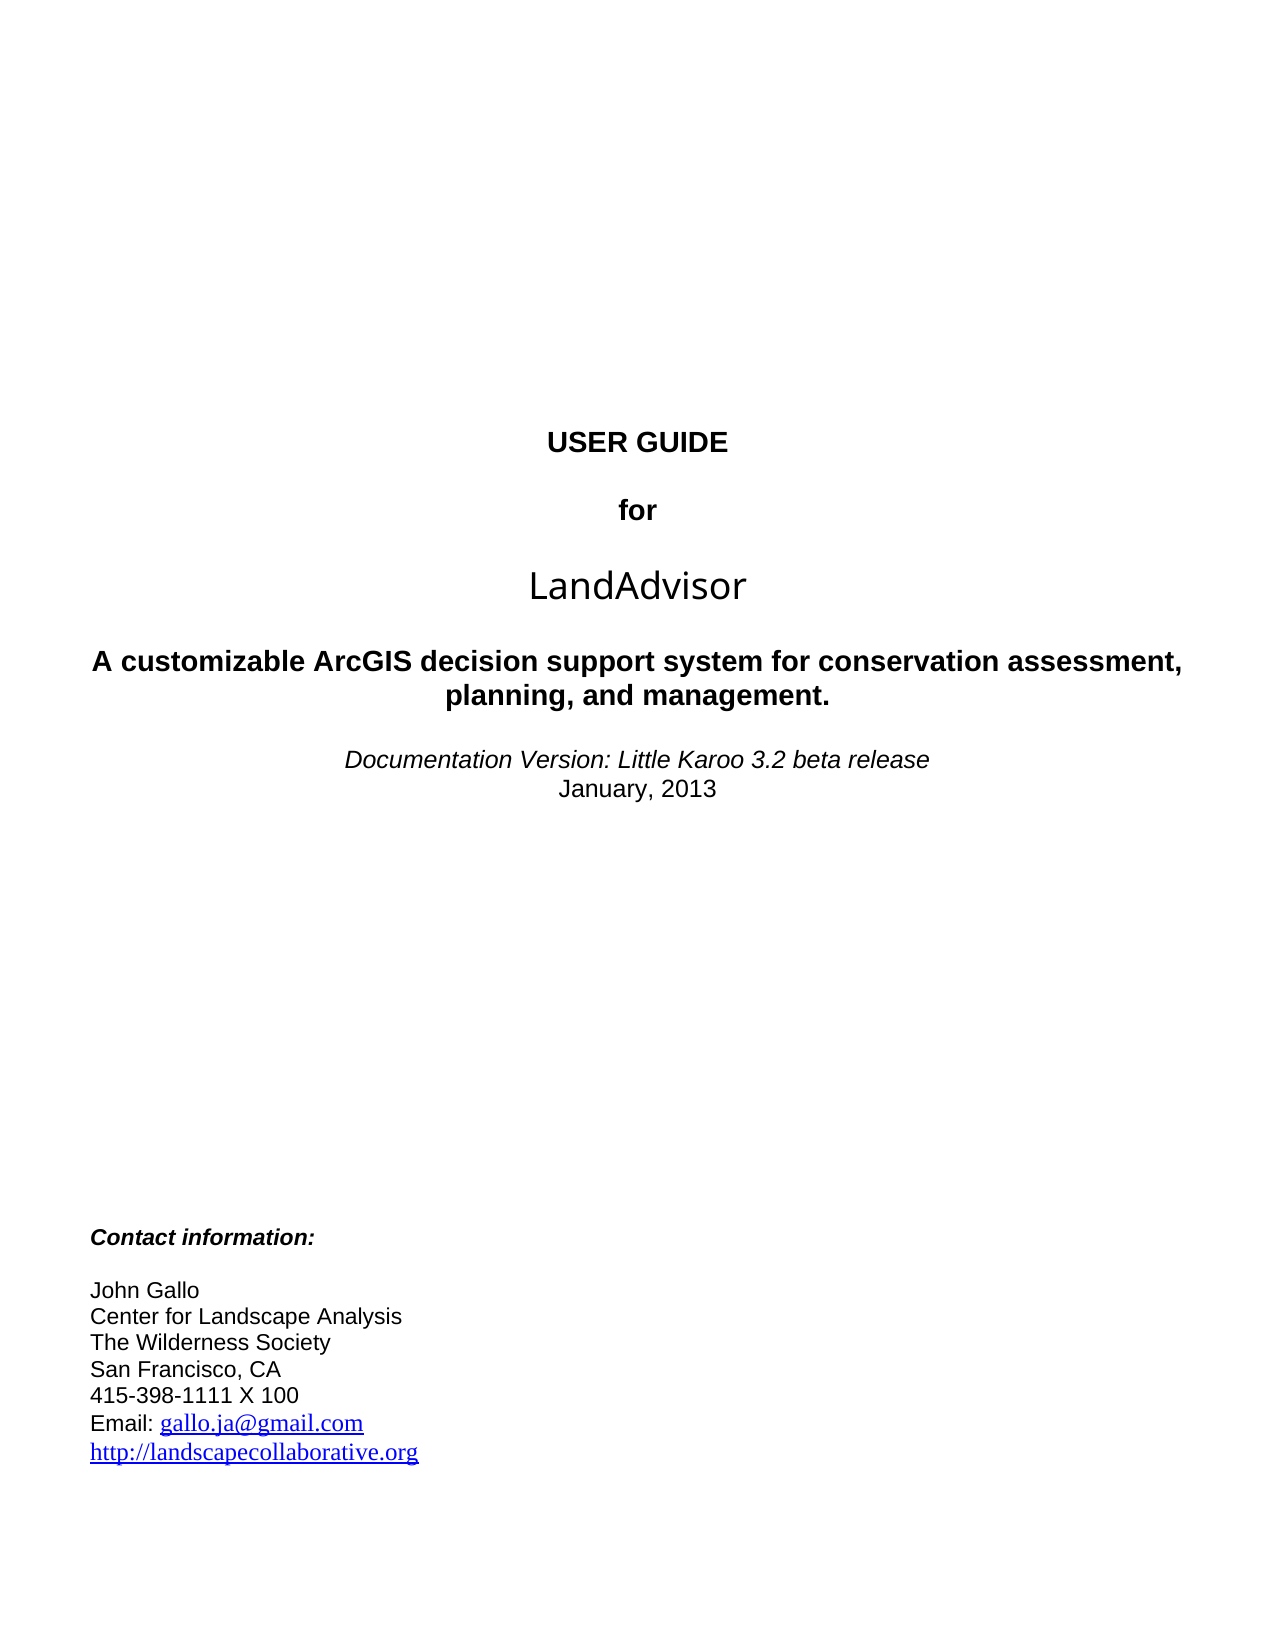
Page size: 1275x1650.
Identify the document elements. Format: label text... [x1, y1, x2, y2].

text San Francisco, CA [90, 1356, 1185, 1382]
text USER GUIDE [90, 425, 1185, 459]
text A customizable ArcGIS decision support system for conservation assessment, planning, and management. [90, 644, 1185, 711]
text Documentation Version: Little Karoo 3.2 beta release [90, 745, 1185, 773]
text 415-398-1111 X 100 [90, 1382, 1185, 1408]
text Email: gallo.ja@gmail.com [90, 1408, 1185, 1437]
text for [90, 492, 1185, 526]
text The Wilderness Society [90, 1329, 1185, 1356]
text Contact information: [90, 1224, 1185, 1250]
text January, 2013 [90, 773, 1185, 802]
text LandAdvisor [90, 559, 1185, 611]
text http://landscapecollaborative.org [90, 1437, 1185, 1466]
text Center for Landscape Analysis [90, 1303, 1185, 1329]
text John Gallo [90, 1277, 1185, 1303]
